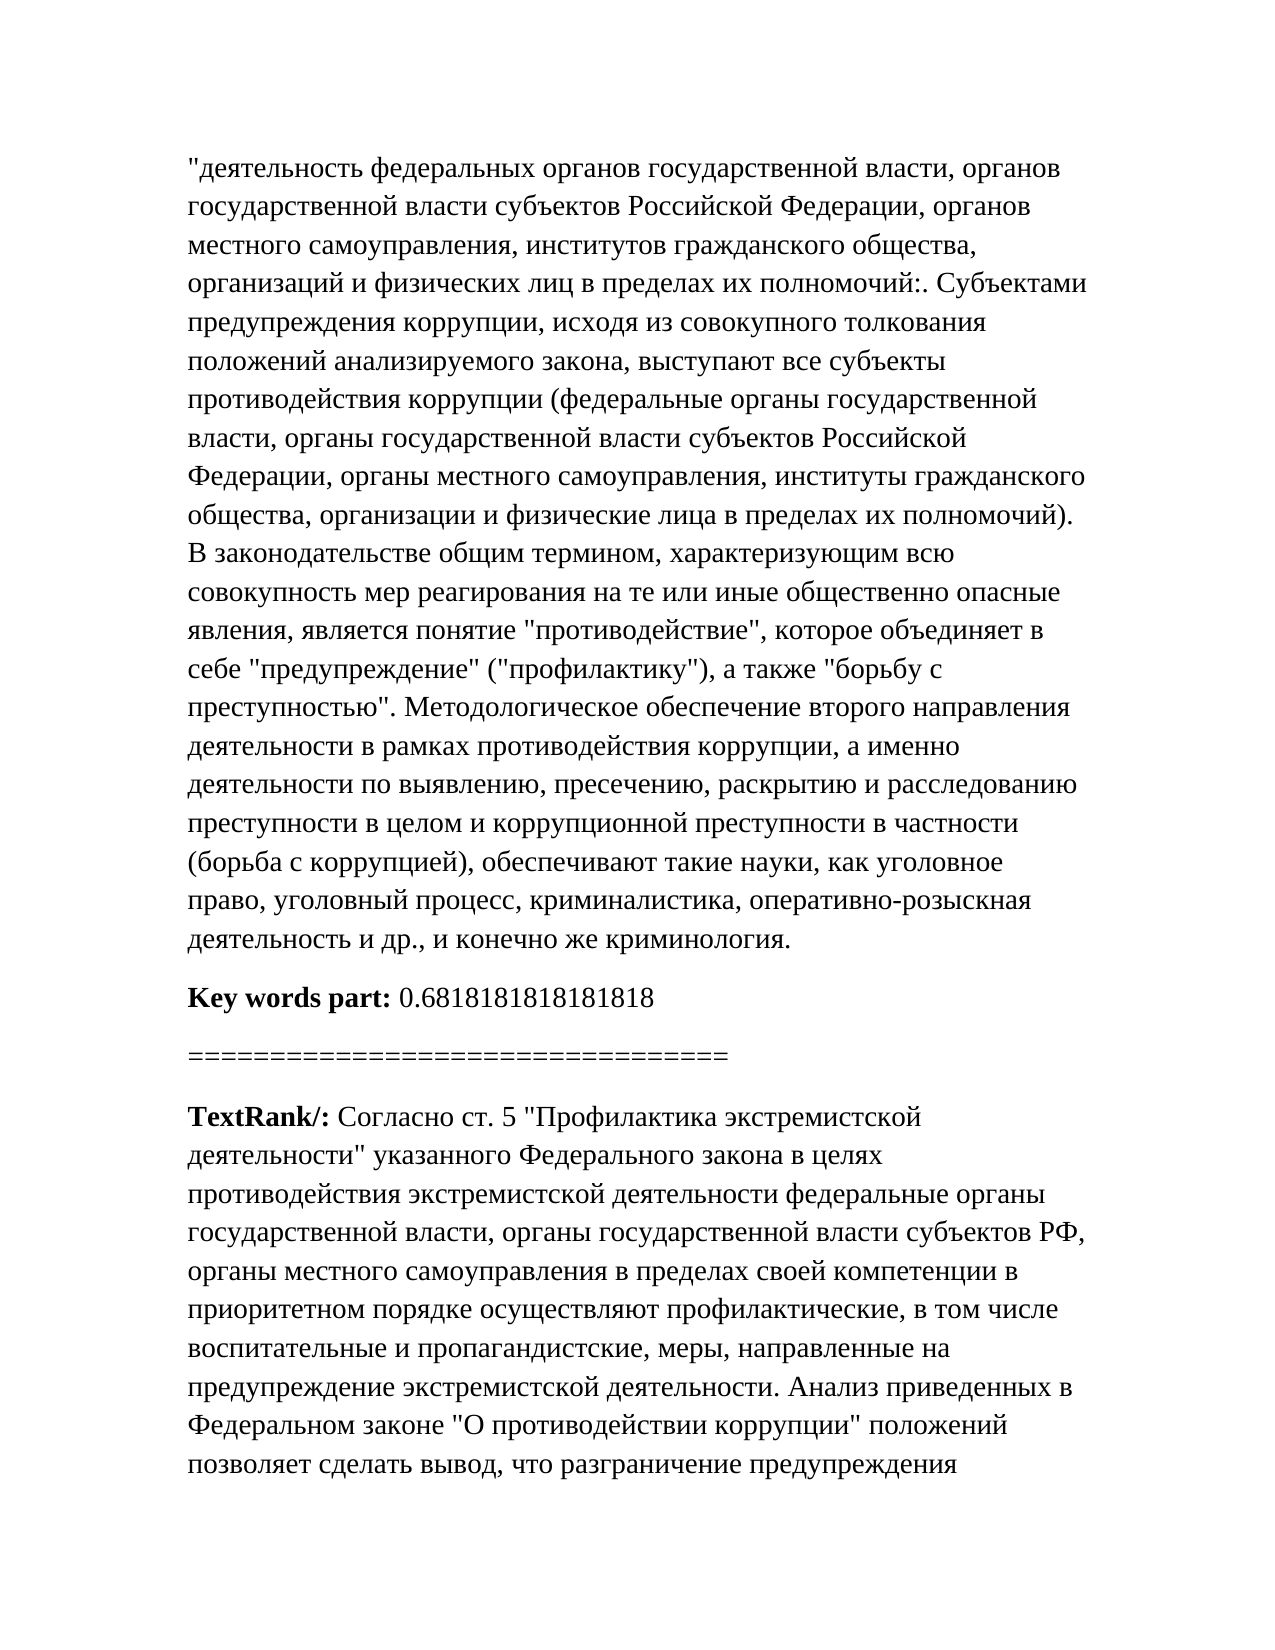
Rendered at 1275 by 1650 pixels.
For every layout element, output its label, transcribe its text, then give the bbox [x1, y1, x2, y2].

text Key words part: 0.6818181818181818 [187, 980, 1087, 1014]
text ================================= [187, 1039, 1087, 1073]
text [187, 1099, 1087, 1479]
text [187, 150, 1087, 954]
